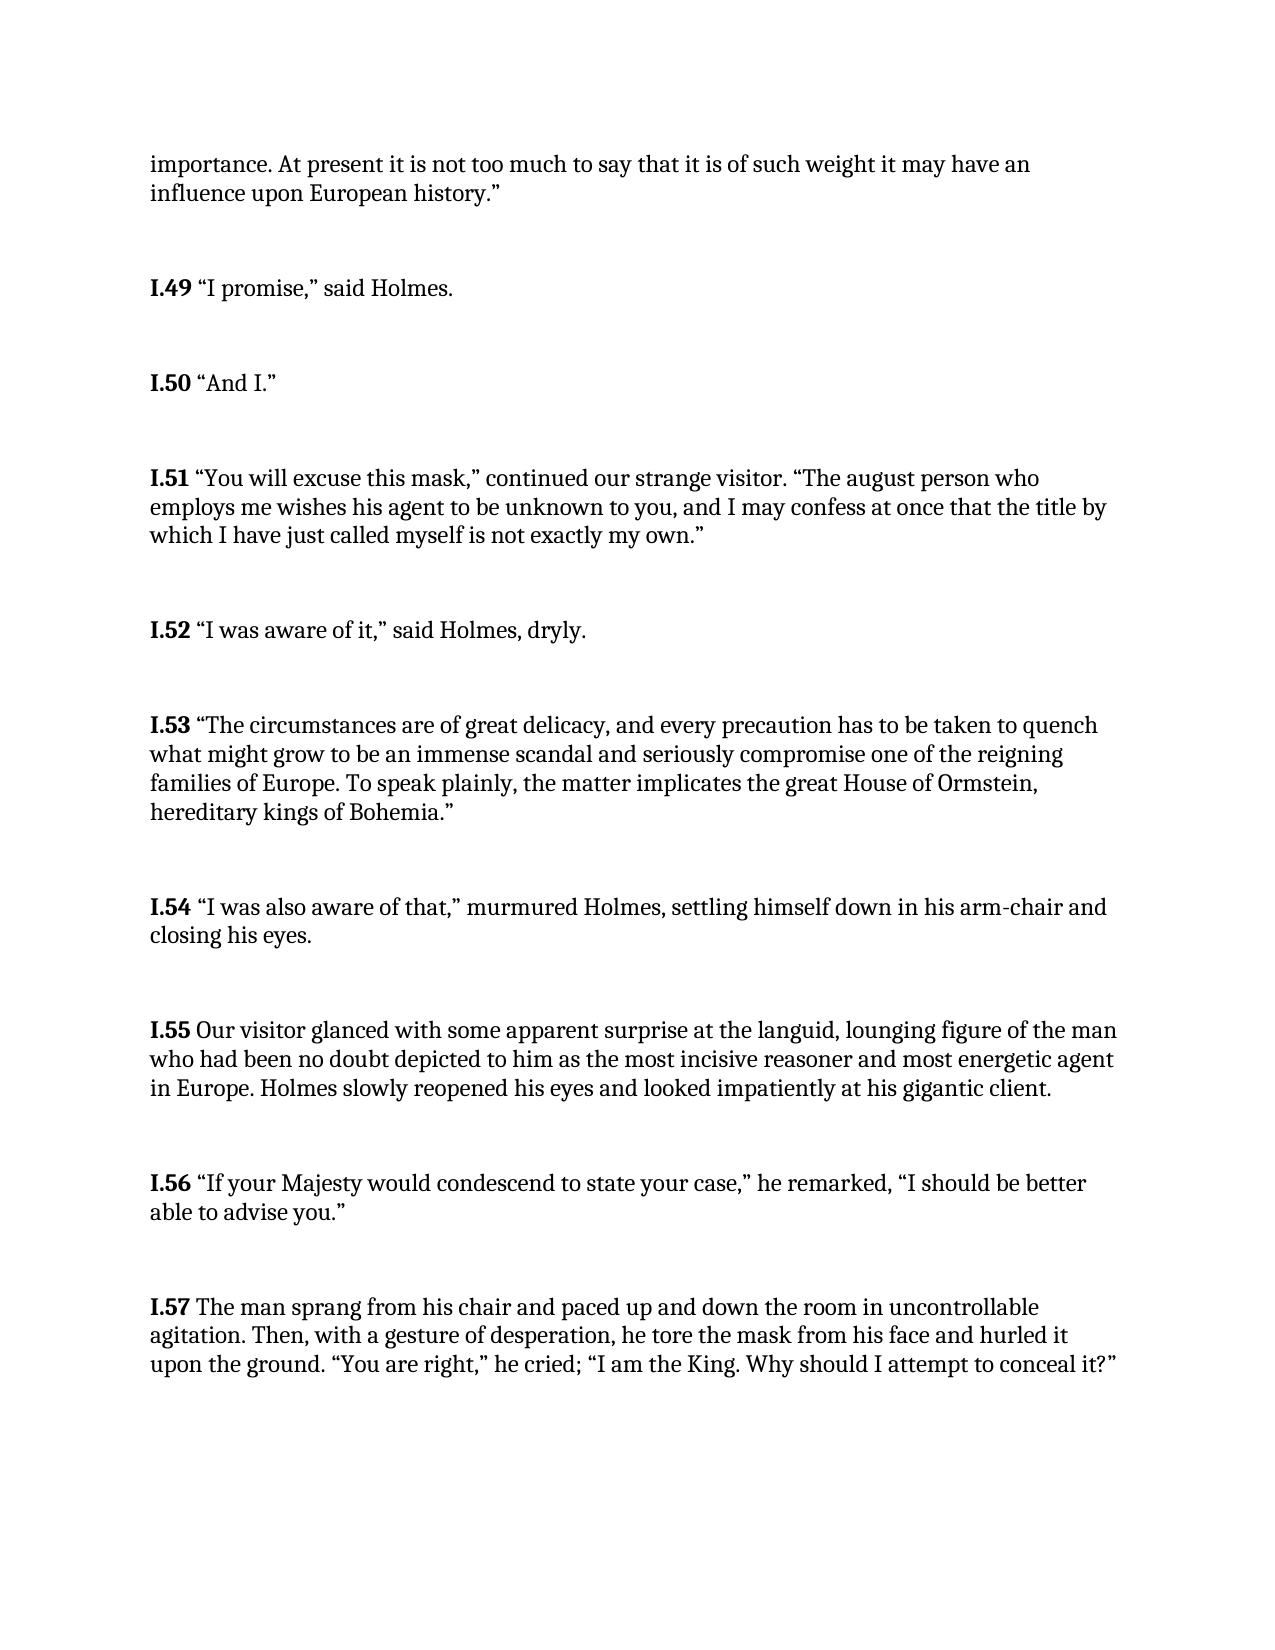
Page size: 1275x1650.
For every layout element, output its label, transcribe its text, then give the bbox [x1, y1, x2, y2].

text I.56 “If your Majesty would condescend to state your case,” he remarked, “I should be better able to advise you.” [150, 1169, 1125, 1226]
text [150, 150, 1125, 207]
text I.51 “You will excuse this mask,” continued our strange visitor. “The august person who employs me wishes his agent to be unknown to you, and I may confess at once that the title by which I have just called myself is not exactly my own.” [150, 464, 1125, 550]
text I.53 “The circumstances are of great delicacy, and every precaution has to be taken to quench what might grow to be an immense scandal and seriously compromise one of the reigning families of Europe. To speak plainly, the matter implicates the great House of Ormstein, hereditary kings of Bohemia.” [150, 711, 1125, 826]
text I.57 The man sprang from his chair and paced up and down the room in uncontrollable agitation. Then, with a gesture of desperation, he tore the mask from his face and hurled it upon the ground. “You are right,” he cried; “I am the King. Why should I attempt to conceal it?” [150, 1292, 1125, 1379]
text I.49 “I promise,” said Holmes. [150, 274, 1125, 302]
text I.55 Our visitor glanced with some apparent surprise at the languid, lounging figure of the man who had been no doubt depicted to him as the most incisive reasoner and most energetic agent in Europe. Holmes slowly reopened his eyes and looked impatiently at his gigantic client. [150, 1016, 1125, 1102]
text I.52 “I was aware of it,” said Holmes, dryly. [150, 616, 1125, 645]
text I.50 “And I.” [150, 369, 1125, 397]
text I.54 “I was also aware of that,” murmured Holmes, settling himself down in his arm-chair and closing his eyes. [150, 892, 1125, 950]
